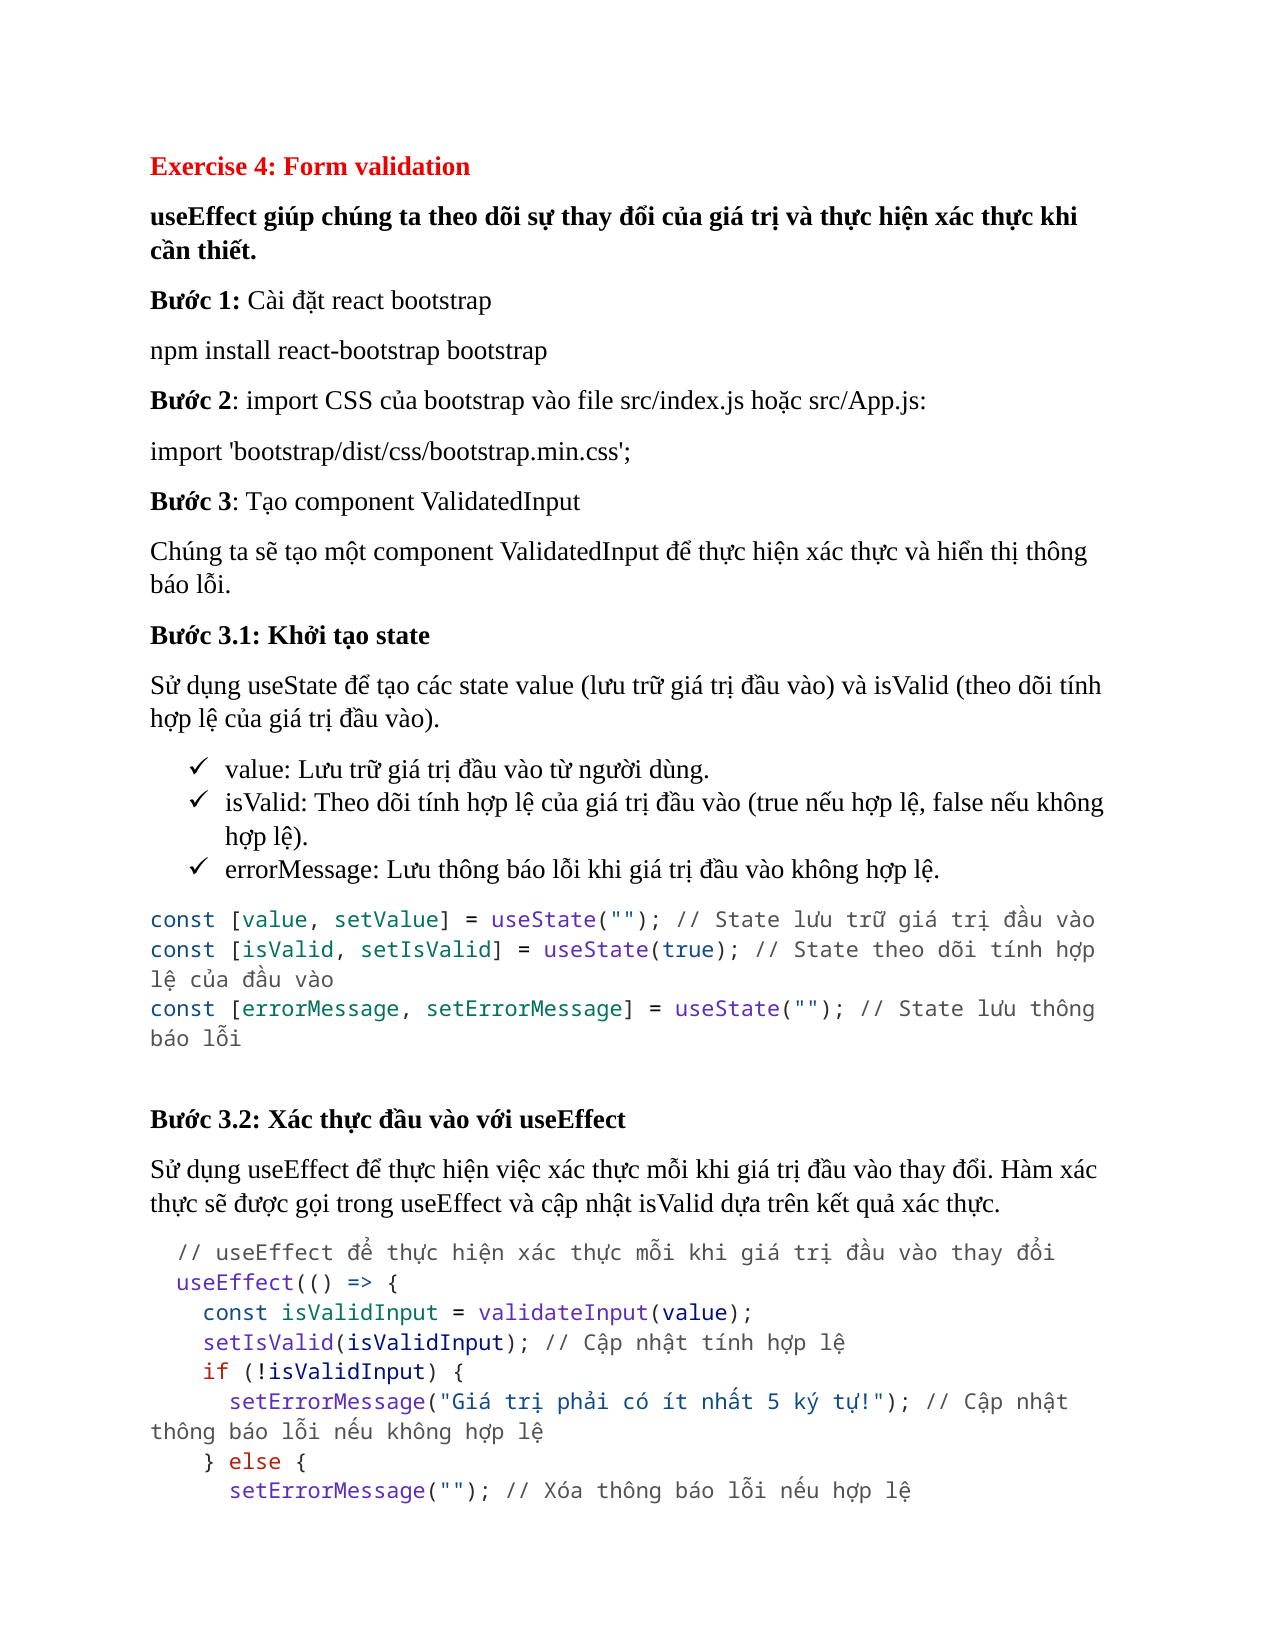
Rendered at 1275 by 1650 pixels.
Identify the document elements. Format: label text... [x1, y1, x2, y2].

text Chúng ta sẽ tạo một component ValidatedInput để thực hiện xác thực và hiển thị thông báo lỗi. [150, 535, 1125, 600]
text useEffect giúp chúng ta theo dõi sự thay đổi của giá trị và thực hiện xác thực khi cần thiết. [150, 200, 1125, 265]
list isValid: Theo dõi tính hợp lệ của giá trị đầu vào (true nếu hợp lệ, false nếu không hợp lệ). [187, 786, 1125, 851]
text Sử dụng useEffect để thực hiện việc xác thực mỗi khi giá trị đầu vào thay đổi. Hàm xác thực sẽ được gọi trong useEffect và cập nhật isValid dựa trên kết quả xác thực. [150, 1153, 1125, 1218]
text Bước 1: Cài đặt react bootstrap [150, 284, 1125, 315]
text Exercise 4: Form validation [150, 150, 1125, 181]
list value: Lưu trữ giá trị đầu vào từ người dùng. [187, 753, 1125, 784]
text } else { [150, 1446, 1125, 1476]
text Bước 3: Tạo component ValidatedInput [150, 485, 1125, 516]
text if (!isValidInput) { [150, 1356, 1125, 1386]
text Bước 2: import CSS của bootstrap vào file src/index.js hoặc src/App.js: [150, 384, 1125, 416]
text useEffect(() => { [150, 1267, 1125, 1297]
list errorMessage: Lưu thông báo lỗi khi giá trị đầu vào không hợp lệ. [187, 854, 1125, 885]
text const [errorMessage, setErrorMessage] = useState(""); // State lưu thông báo lỗi [150, 993, 1125, 1053]
text setErrorMessage("Giá trị phải có ít nhất 5 ký tự!"); // Cập nhật thông báo lỗi nếu không hợp lệ [150, 1386, 1125, 1446]
text setErrorMessage(""); // Xóa thông báo lỗi nếu hợp lệ [150, 1476, 1125, 1505]
text Bước 3.1: Khởi tạo state [150, 619, 1125, 650]
text Bước 3.2: Xác thực đầu vào với useEffect [150, 1103, 1125, 1134]
text const [isValid, setIsValid] = useState(true); // State theo dõi tính hợp lệ của đầu vào [150, 934, 1125, 993]
text // useEffect để thực hiện xác thực mỗi khi giá trị đầu vào thay đổi [150, 1237, 1125, 1267]
text const [value, setValue] = useState(""); // State lưu trữ giá trị đầu vào [150, 904, 1125, 934]
text setIsValid(isValidInput); // Cập nhật tính hợp lệ [150, 1327, 1125, 1356]
text const isValidInput = validateInput(value); [150, 1297, 1125, 1327]
text npm install react-bootstrap bootstrap [150, 334, 1125, 365]
text Sử dụng useState để tạo các state value (lưu trữ giá trị đầu vào) và isValid (theo dõi tính hợp lệ của giá trị đầu vào). [150, 669, 1125, 734]
text import 'bootstrap/dist/css/bootstrap.min.css'; [150, 434, 1125, 466]
